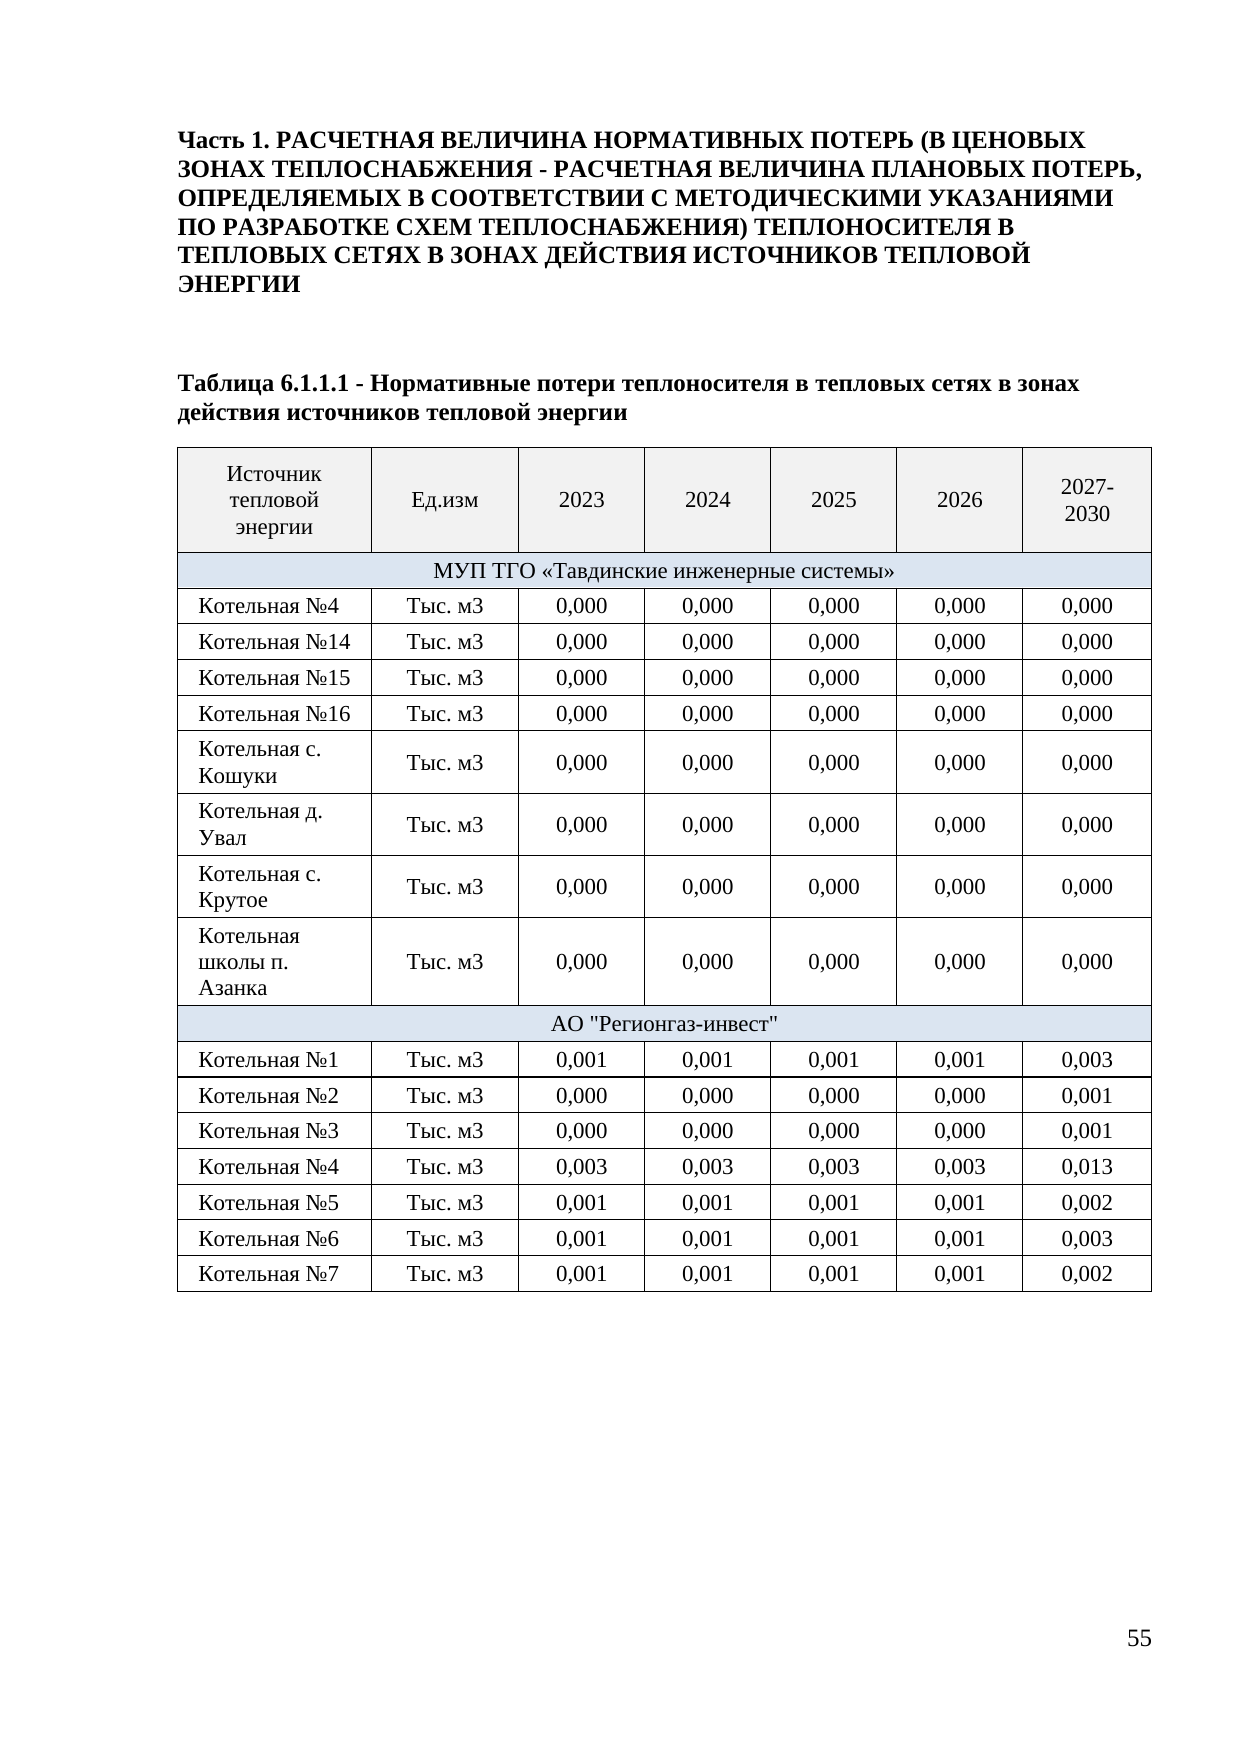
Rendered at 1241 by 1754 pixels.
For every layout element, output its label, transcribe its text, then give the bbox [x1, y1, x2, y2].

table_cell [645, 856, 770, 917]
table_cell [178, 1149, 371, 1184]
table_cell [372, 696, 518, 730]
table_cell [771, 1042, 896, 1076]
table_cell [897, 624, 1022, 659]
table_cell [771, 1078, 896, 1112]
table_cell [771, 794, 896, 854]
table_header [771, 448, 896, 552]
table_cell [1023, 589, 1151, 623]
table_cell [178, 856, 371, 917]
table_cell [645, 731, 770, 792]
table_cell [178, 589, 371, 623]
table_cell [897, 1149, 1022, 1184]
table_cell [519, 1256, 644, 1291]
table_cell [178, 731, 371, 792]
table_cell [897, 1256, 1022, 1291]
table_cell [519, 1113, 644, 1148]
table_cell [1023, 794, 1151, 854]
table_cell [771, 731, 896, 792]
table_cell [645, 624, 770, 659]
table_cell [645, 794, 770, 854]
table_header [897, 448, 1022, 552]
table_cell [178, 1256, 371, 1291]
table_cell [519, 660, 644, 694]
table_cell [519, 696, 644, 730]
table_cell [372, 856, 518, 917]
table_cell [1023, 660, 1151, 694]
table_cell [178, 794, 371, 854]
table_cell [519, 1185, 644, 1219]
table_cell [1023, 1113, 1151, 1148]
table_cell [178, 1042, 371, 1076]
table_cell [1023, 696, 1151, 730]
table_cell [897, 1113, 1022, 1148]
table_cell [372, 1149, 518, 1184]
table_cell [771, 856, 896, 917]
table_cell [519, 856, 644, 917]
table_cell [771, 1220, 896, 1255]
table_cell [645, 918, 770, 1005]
subtitle Часть 1. РАСЧЕТНАЯ ВЕЛИЧИНА НОРМАТИВНЫХ ПОТЕРЬ (В ЦЕНОВЫХ ЗОНАХ ТЕПЛОСНАБЖЕНИЯ - РАСЧЕТНАЯ ВЕЛИЧИНА ПЛАНОВЫХ ПОТЕРЬ, ОПРЕДЕЛЯЕМЫХ В СООТВЕТСТВИИ С МЕТОДИЧЕСКИМИ УКАЗАНИЯМИ ПО РАЗРАБОТКЕ СХЕМ ТЕПЛОСНАБЖЕНИЯ) ТЕПЛОНОСИТЕЛЯ В ТЕПЛОВЫХ СЕТЯХ В ЗОНАХ ДЕЙСТВИЯ ИСТОЧНИКОВ ТЕПЛОВОЙ ЭНЕРГИИ [177, 125, 1152, 298]
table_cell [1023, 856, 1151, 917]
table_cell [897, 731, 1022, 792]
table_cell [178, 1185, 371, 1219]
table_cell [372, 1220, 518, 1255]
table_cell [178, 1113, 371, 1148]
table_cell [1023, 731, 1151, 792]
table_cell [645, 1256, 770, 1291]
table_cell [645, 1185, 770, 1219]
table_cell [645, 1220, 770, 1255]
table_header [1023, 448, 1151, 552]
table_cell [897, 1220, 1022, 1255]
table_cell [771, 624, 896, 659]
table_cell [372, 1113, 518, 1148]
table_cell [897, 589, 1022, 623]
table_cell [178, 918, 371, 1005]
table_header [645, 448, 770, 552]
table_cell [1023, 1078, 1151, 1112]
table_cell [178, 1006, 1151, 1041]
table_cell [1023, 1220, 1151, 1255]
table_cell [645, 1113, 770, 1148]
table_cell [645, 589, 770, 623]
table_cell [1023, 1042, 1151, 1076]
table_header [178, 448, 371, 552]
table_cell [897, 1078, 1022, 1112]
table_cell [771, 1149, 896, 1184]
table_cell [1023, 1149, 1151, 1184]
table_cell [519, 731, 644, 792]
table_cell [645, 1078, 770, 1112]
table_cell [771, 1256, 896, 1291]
text Таблица 6.1.1.1 - Нормативные потери теплоносителя в тепловых сетях в зонах действия источников тепловой энергии [177, 368, 1152, 426]
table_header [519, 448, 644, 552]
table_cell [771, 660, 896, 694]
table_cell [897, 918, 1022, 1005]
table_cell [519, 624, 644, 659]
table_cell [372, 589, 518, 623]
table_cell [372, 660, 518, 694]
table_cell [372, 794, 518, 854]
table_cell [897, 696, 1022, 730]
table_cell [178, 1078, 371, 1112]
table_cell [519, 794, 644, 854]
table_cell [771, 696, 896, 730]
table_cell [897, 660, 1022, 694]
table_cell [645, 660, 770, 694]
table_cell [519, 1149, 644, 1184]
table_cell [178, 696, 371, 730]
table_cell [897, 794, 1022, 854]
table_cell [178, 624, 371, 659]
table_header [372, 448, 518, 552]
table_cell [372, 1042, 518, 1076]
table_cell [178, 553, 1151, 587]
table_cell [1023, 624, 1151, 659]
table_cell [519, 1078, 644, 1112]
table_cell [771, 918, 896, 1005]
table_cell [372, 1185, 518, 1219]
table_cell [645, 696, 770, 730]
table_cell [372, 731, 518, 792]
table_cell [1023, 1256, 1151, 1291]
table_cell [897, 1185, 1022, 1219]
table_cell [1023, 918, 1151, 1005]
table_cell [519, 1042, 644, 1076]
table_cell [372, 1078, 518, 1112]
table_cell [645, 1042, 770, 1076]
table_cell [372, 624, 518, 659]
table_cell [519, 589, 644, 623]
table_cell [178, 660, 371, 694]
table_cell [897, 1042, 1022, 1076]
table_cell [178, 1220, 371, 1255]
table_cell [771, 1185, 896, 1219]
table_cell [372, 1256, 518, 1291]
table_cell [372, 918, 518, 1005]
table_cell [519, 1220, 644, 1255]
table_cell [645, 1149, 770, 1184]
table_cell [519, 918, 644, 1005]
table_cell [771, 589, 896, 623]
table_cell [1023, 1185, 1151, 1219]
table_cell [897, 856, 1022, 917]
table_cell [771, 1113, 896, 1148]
